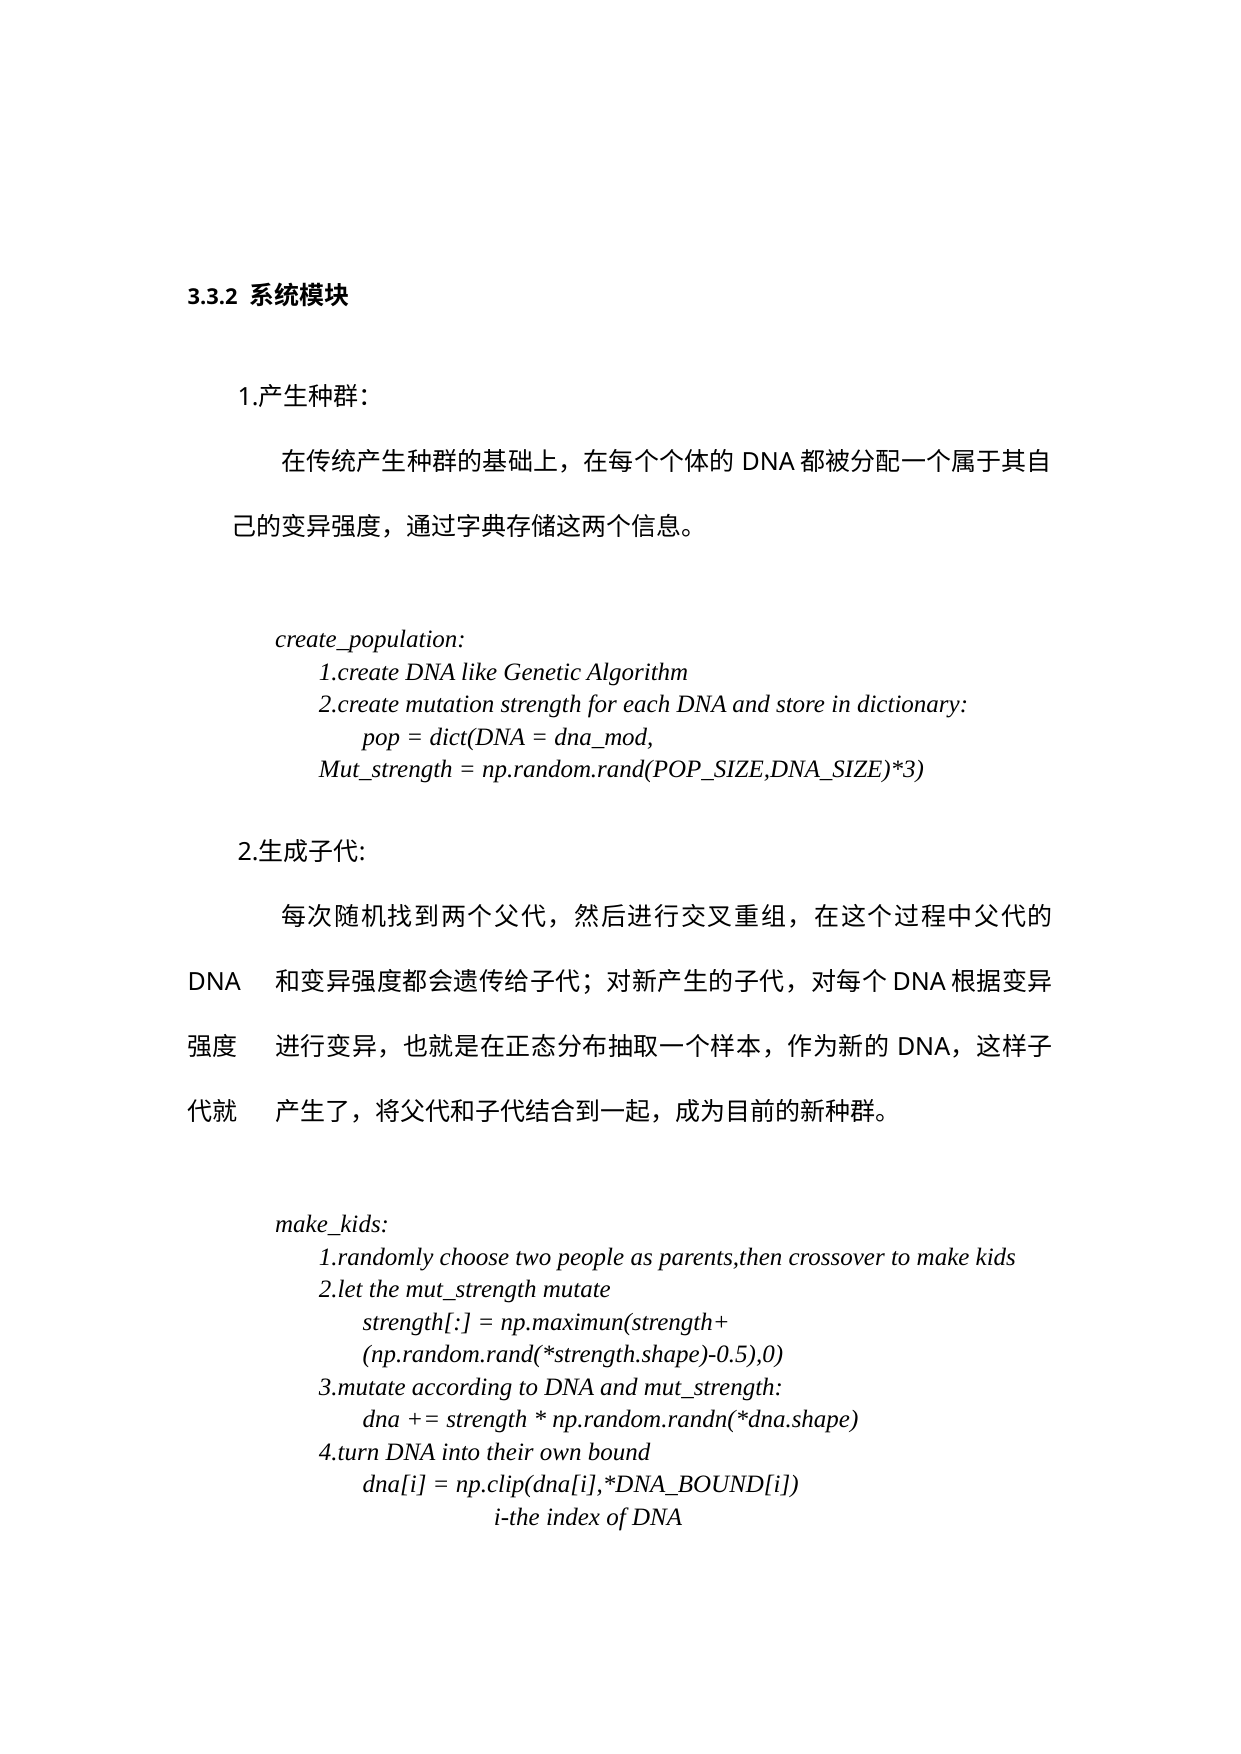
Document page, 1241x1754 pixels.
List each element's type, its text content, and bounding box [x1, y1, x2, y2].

list pop = dict(DNA = dna_mod, [319, 720, 1053, 752]
list dna += strength * np.random.randn(*dna.shape) [319, 1402, 1053, 1435]
list 1.create DNA like Genetic Algorithm [275, 655, 1053, 687]
list strength[:] = np.maximun(strength+ [319, 1305, 1053, 1337]
text 2.生成子代: [187, 817, 1053, 882]
list Mut_strength = np.random.rand(POP_SIZE,DNA_SIZE)*3) [275, 752, 1053, 785]
list create_population: [231, 622, 1053, 655]
list 1.randomly choose two people as parents,then crossover to make kids [275, 1240, 1053, 1272]
list 3.mutate according to DNA and mut_strength: [275, 1370, 1053, 1402]
text 1.产生种群： [187, 362, 1053, 427]
list (np.random.rand(*strength.shape)-0.5),0) [319, 1337, 1053, 1370]
list dna[i] = np.clip(dna[i],*DNA_BOUND[i]) [319, 1467, 1053, 1500]
list i-the index of DNA [450, 1500, 1053, 1532]
text 3.3.2 系统模块 [187, 261, 1053, 326]
list 4.turn DNA into their own bound [275, 1435, 1053, 1467]
list 2.create mutation strength for each DNA and store in dictionary: [275, 687, 1053, 720]
list 2.let the mut_strength mutate [275, 1272, 1053, 1305]
list make_kids: [231, 1207, 1053, 1240]
text 每次随机找到两个父代，然后进行交叉重组，在这个过程中父代的DNA 和变异强度都会遗传给子代；对新产生的子代，对每个DNA根据变异强度 进行变异，也就是在正态分布抽取一个样本，作为新的DNA，这样子代就 产生了，将父代和子代结合到一起，成为目前的新种群。 [187, 882, 1053, 1142]
text 在传统产生种群的基础上，在每个个体的DNA都被分配一个属于其自 己的变异强度，通过字典存储这两个信息。 [187, 427, 1053, 557]
